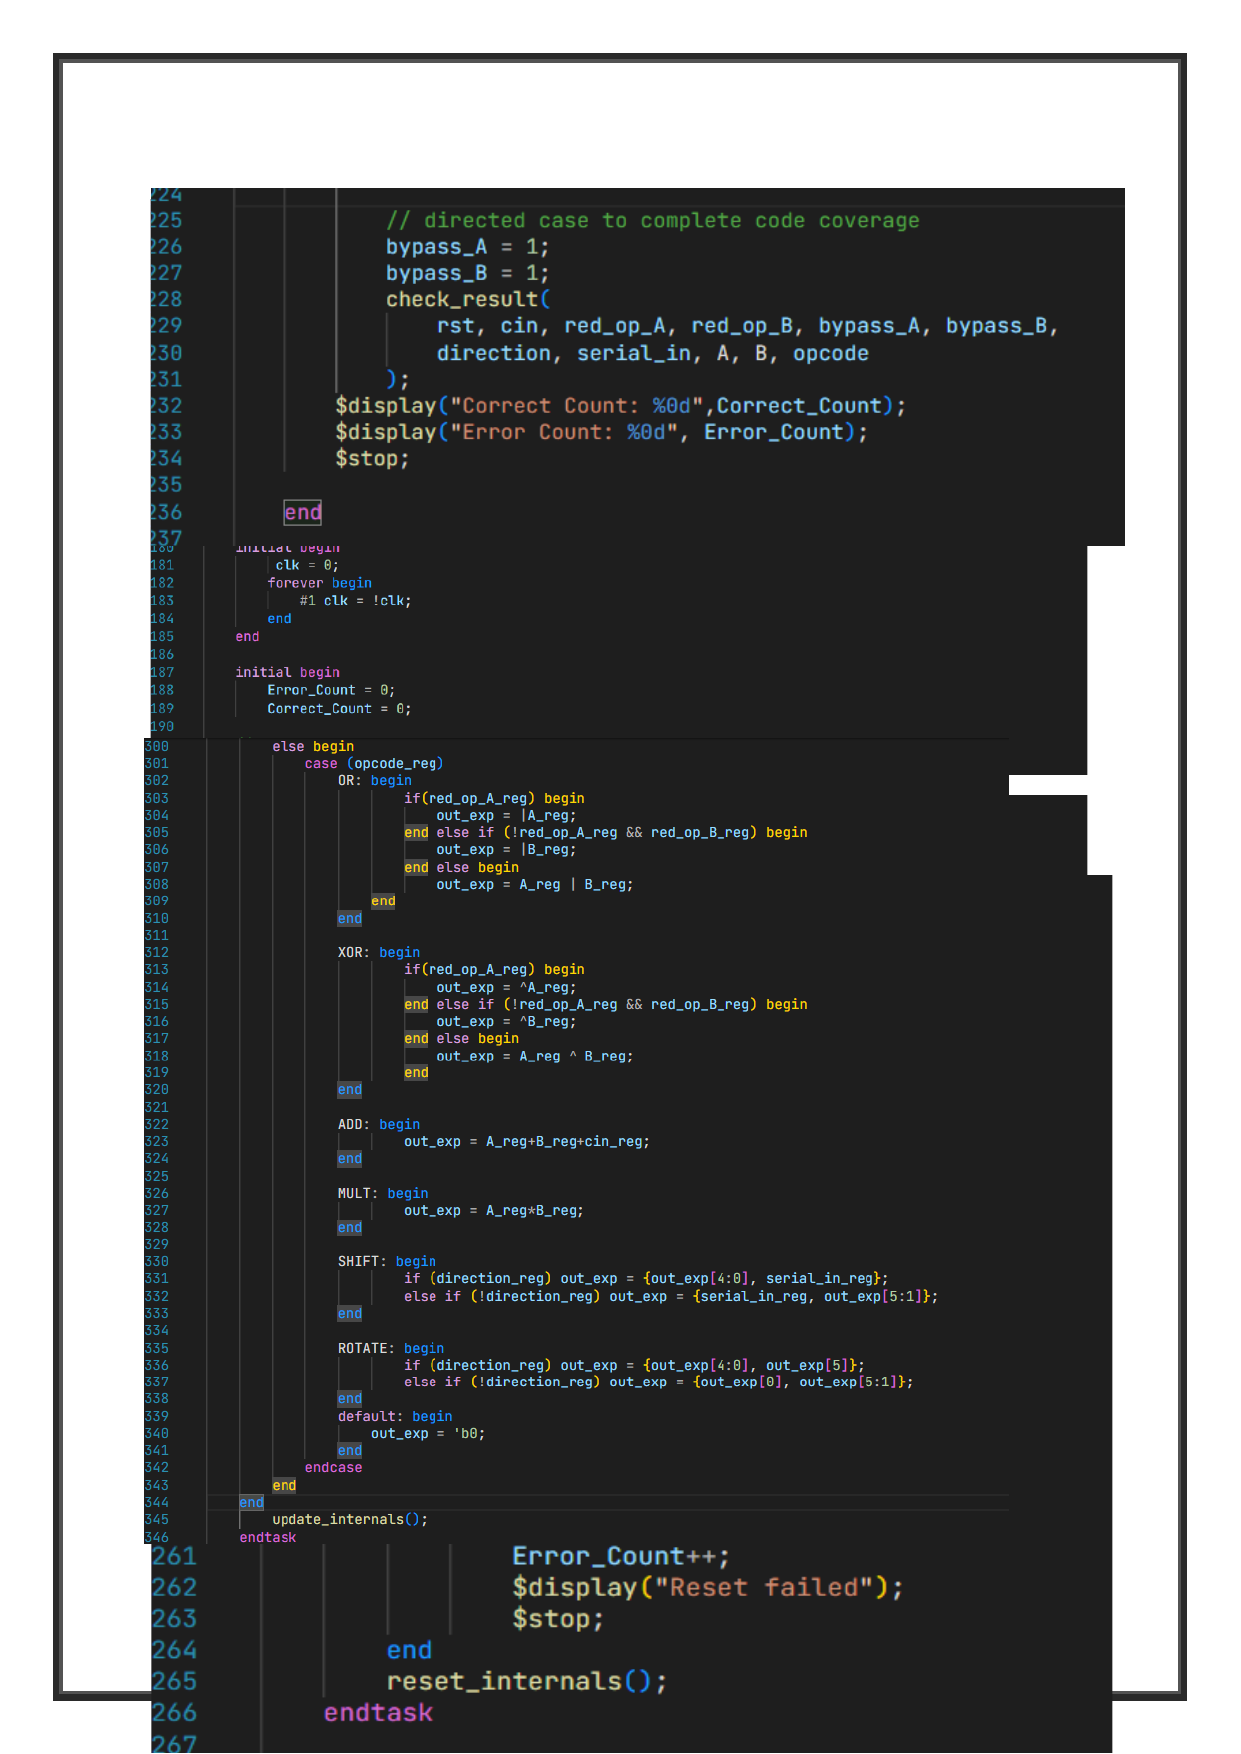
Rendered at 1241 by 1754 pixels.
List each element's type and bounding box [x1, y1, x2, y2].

picture [143, 188, 1124, 1751]
